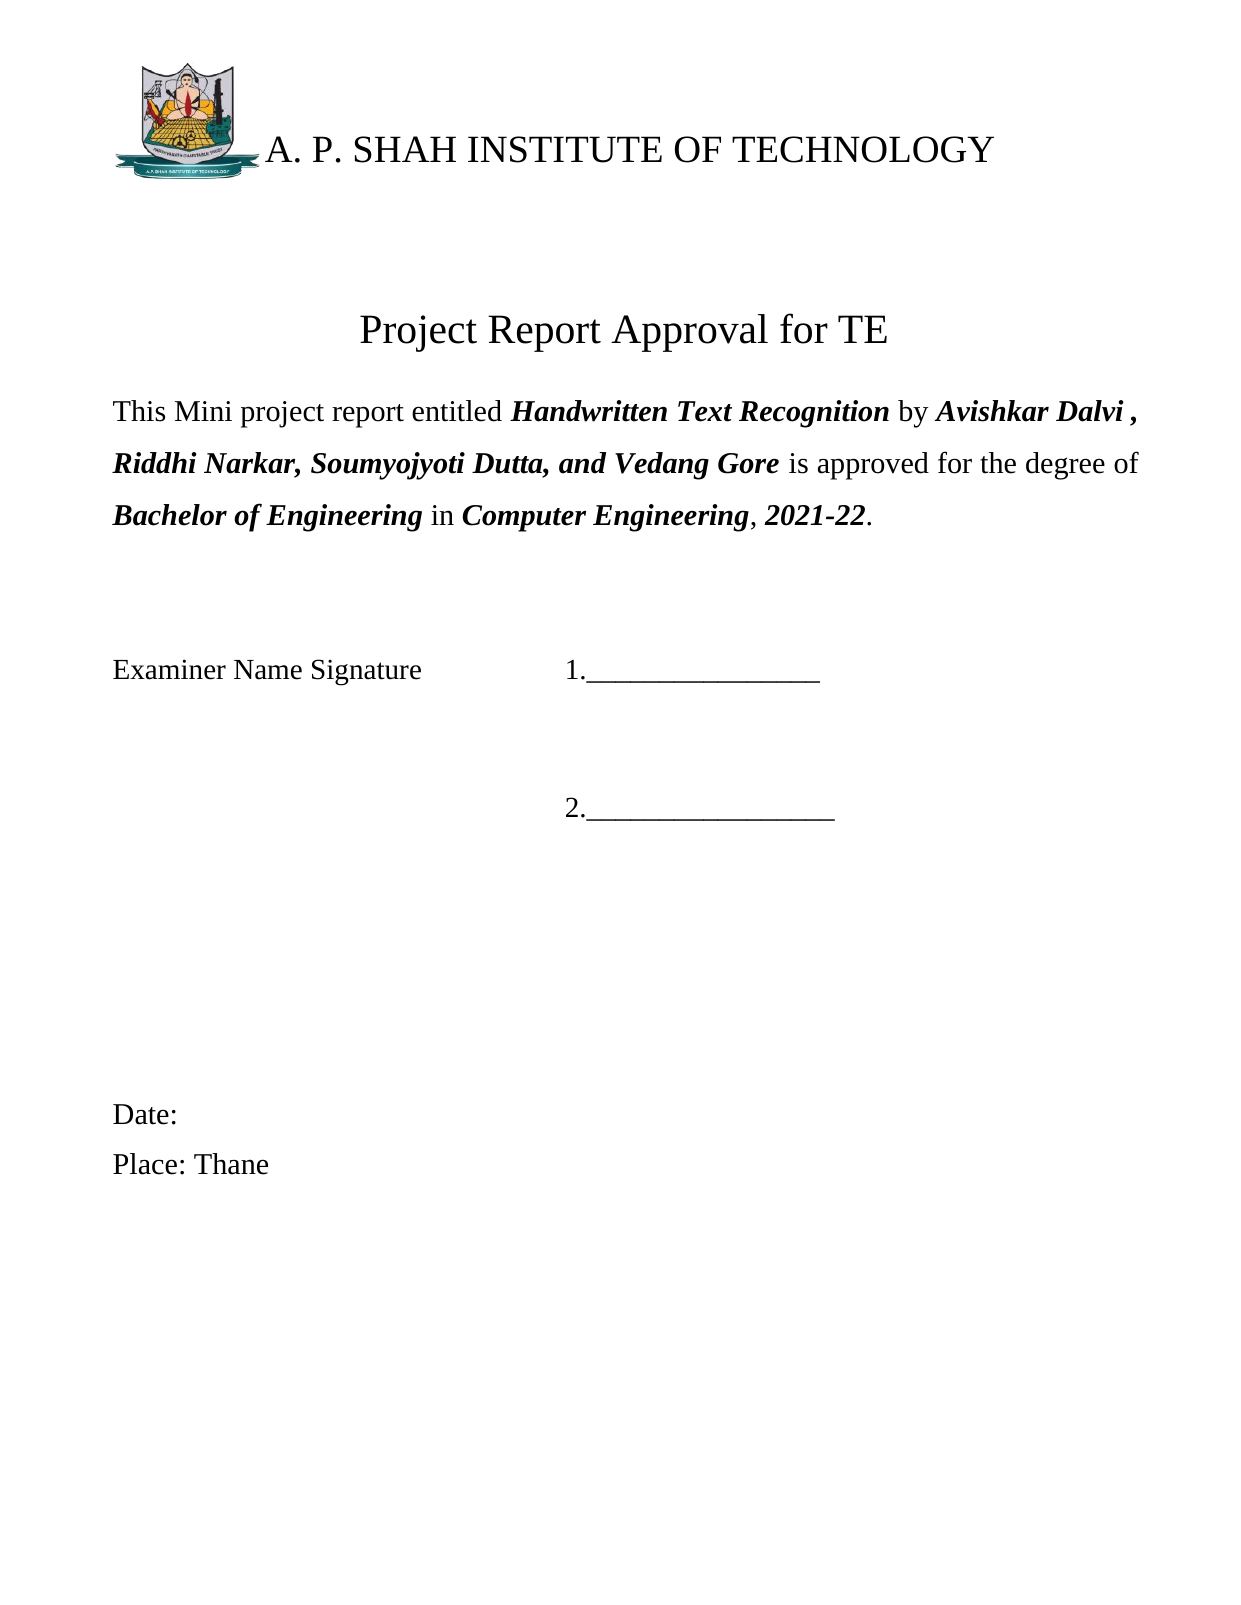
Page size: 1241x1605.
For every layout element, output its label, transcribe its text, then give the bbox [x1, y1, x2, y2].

picture [115, 63, 260, 179]
text 2._________________ [564, 790, 1133, 823]
text A. P. SHAH INSTITUTE OF TECHNOLOGY [264, 127, 1133, 171]
text Examiner Name Signature [112, 652, 489, 685]
text This Mini project report entitled Handwritten Text Recognition by Avishkar Dalvi , Riddhi Narkar, Soumyojyoti Dutta, and Vedang Gore is approved for the degree of Bachelor of Engineering in Computer Engineering, 2021-22. [112, 393, 1139, 532]
text Place: Thane [112, 1146, 1133, 1181]
text 1.________________ [564, 652, 1133, 685]
text Date: [112, 1096, 1133, 1131]
text Project Report Approval for TE [112, 304, 1136, 352]
